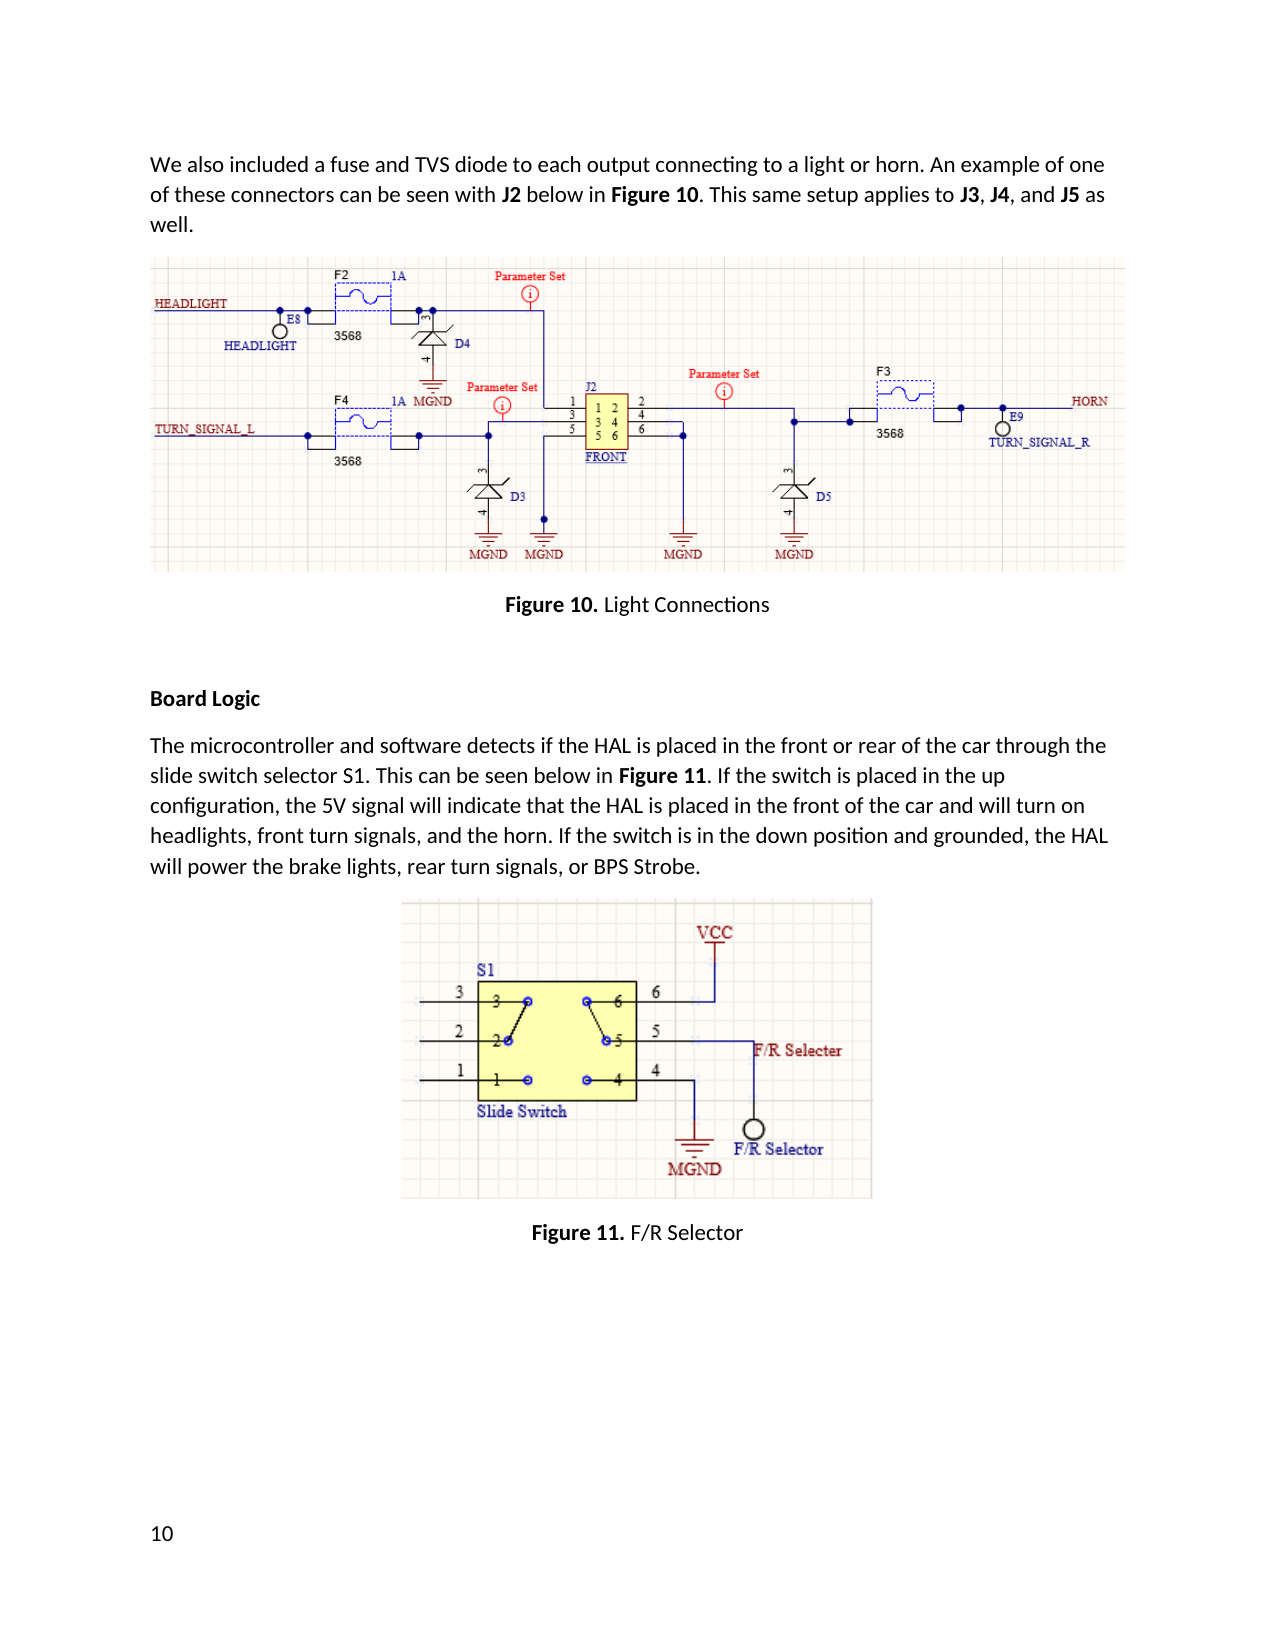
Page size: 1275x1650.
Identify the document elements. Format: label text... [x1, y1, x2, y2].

text We also included a fuse and TVS diode to each output connecting to a light or horn. An example of one of these connectors can be seen with J2 below in Figure 10. This same setup applies to J3, J4, and J5 as well. [150, 150, 1125, 238]
text Figure 10. Light Connections [150, 590, 1125, 618]
picture [150, 257, 1125, 572]
text Figure 11. F/R Selector [150, 1218, 1125, 1246]
picture [401, 898, 874, 1199]
text Board Logic [150, 684, 1125, 712]
text The microcontroller and software detects if the HAL is placed in the front or rear of the car through the slide switch selector S1. This can be seen below in Figure 11. If the switch is placed in the up configuration, the 5V signal will indicate that the HAL is placed in the front of the car and will turn on headlights, front turn signals, and the horn. If the switch is in the down position and grounded, the HAL will power the brake lights, rear turn signals, or BPS Strobe. [150, 731, 1125, 880]
